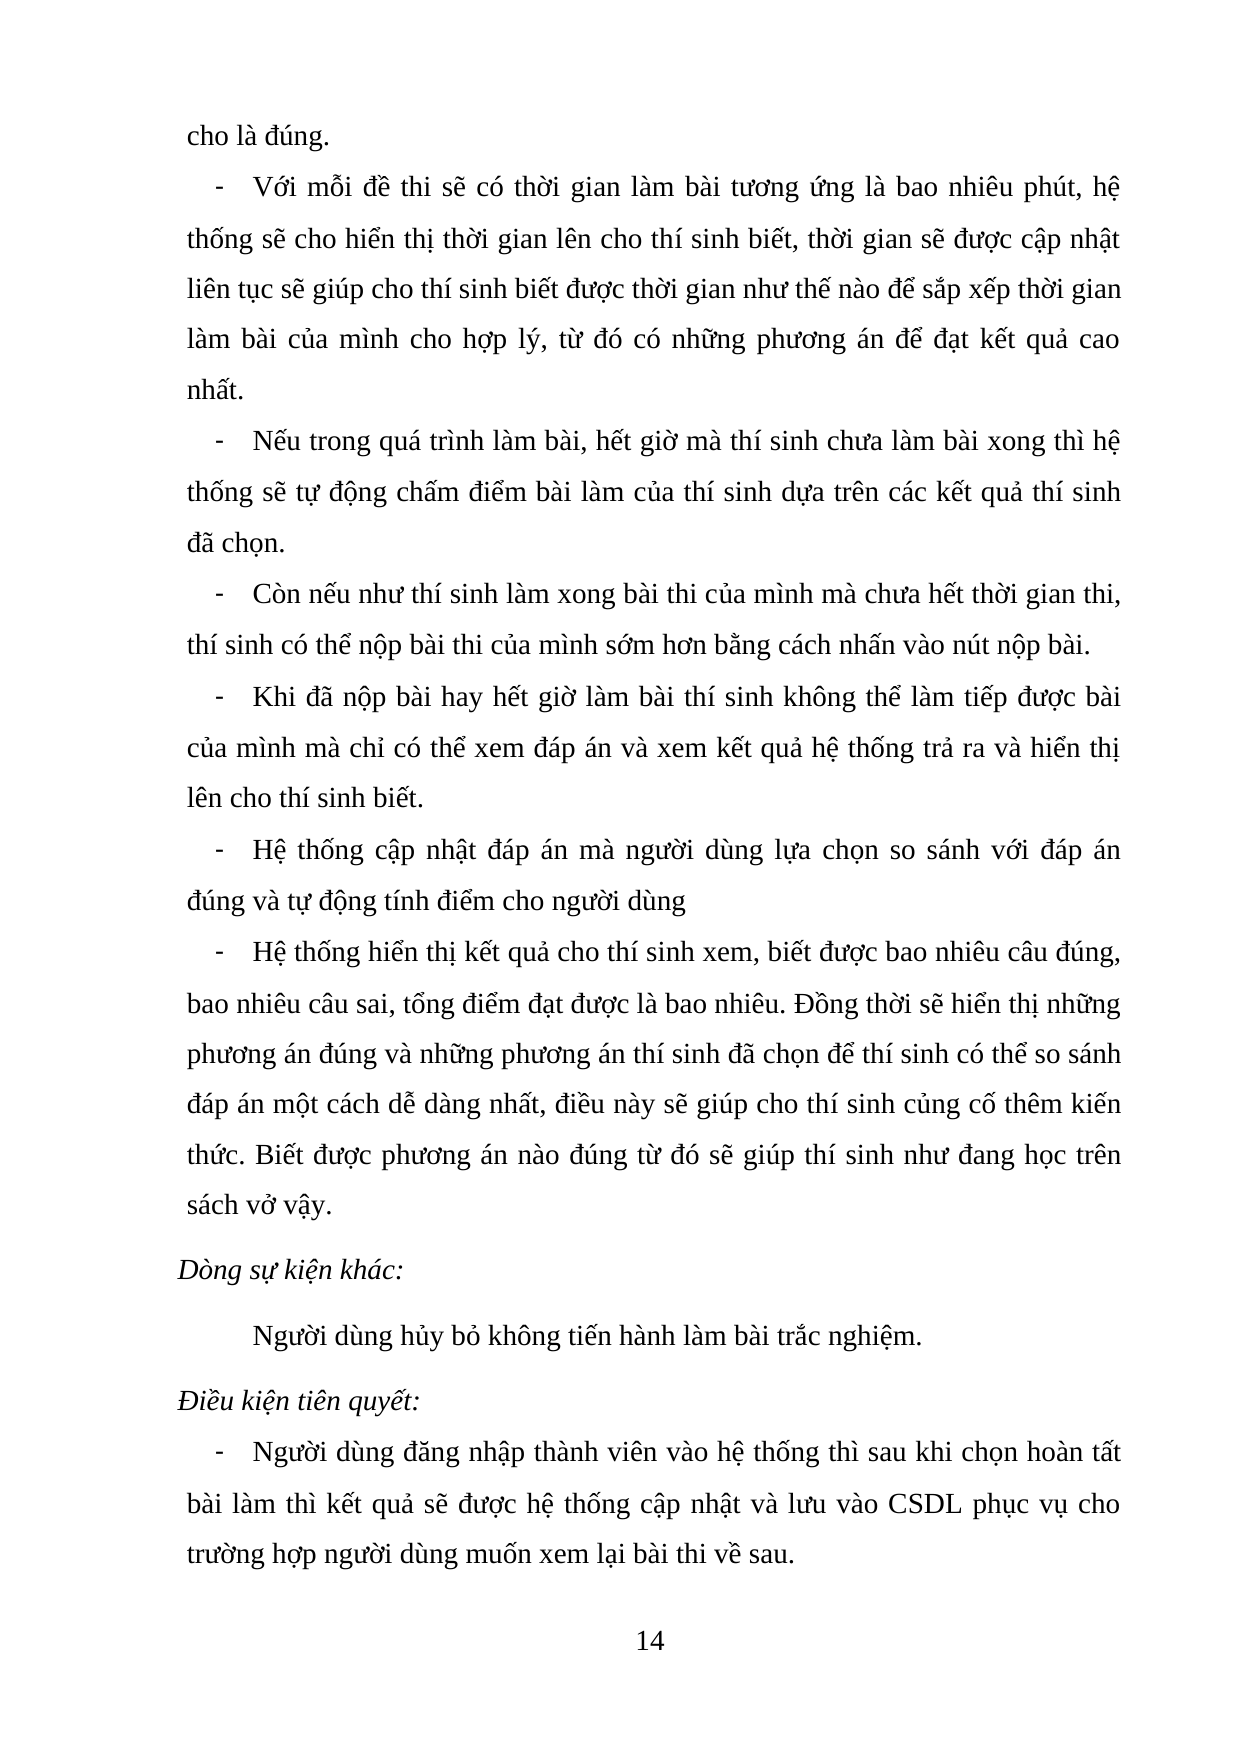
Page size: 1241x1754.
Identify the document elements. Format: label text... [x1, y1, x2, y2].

list Hệ thống cập nhật đáp án mà người dùng lựa chọn so sánh với đáp án đúng và tự động tính điểm cho người dùng [187, 831, 1122, 917]
list Với mỗi đề thi sẽ có thời gian làm bài tương ứng là bao nhiêu phút, hệ thống sẽ cho hiển thị thời gian lên cho thí sinh biết, thời gian sẽ được cập nhật liên tục sẽ giúp cho thí sinh biết được thời gian như thế nào để sắp xếp thời gian làm bài của mình cho hợp lý, từ đó có những phương án để đạt kết quả cao nhất. [187, 168, 1122, 405]
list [187, 118, 1122, 152]
text Điều kiện tiên quyết: [177, 1383, 1122, 1417]
text Người dùng hủy bỏ không tiến hành làm bài trắc nghiệm. [177, 1318, 1122, 1351]
list Người dùng đăng nhập thành viên vào hệ thống thì sau khi chọn hoàn tất bài làm thì kết quả sẽ được hệ thống cập nhật và lưu vào CSDL phục vụ cho trường hợp người dùng muốn xem lại bài thi về sau. [187, 1433, 1122, 1570]
list Hệ thống hiển thị kết quả cho thí sinh xem, biết được bao nhiêu câu đúng, bao nhiêu câu sai, tổng điểm đạt được là bao nhiêu. Đồng thời sẽ hiển thị những phương án đúng và những phương án thí sinh đã chọn để thí sinh có thể so sánh đáp án một cách dễ dàng nhất, điều này sẽ giúp cho thí sinh củng cố thêm kiến thức. Biết được phương án nào đúng từ đó sẽ giúp thí sinh như đang học trên sách vở vậy. [187, 933, 1122, 1221]
text Dòng sự kiện khác: [177, 1252, 1122, 1286]
list Nếu trong quá trình làm bài, hết giờ mà thí sinh chưa làm bài xong thì hệ thống sẽ tự động chấm điểm bài làm của thí sinh dựa trên các kết quả thí sinh đã chọn. [187, 422, 1122, 558]
list Còn nếu như thí sinh làm xong bài thi của mình mà chưa hết thời gian thi, thí sinh có thể nộp bài thi của mình sớm hơn bằng cách nhấn vào nút nộp bài. [187, 575, 1122, 661]
list Khi đã nộp bài hay hết giờ làm bài thí sinh không thể làm tiếp được bài của mình mà chỉ có thể xem đáp án và xem kết quả hệ thống trả ra và hiển thị lên cho thí sinh biết. [187, 678, 1122, 814]
